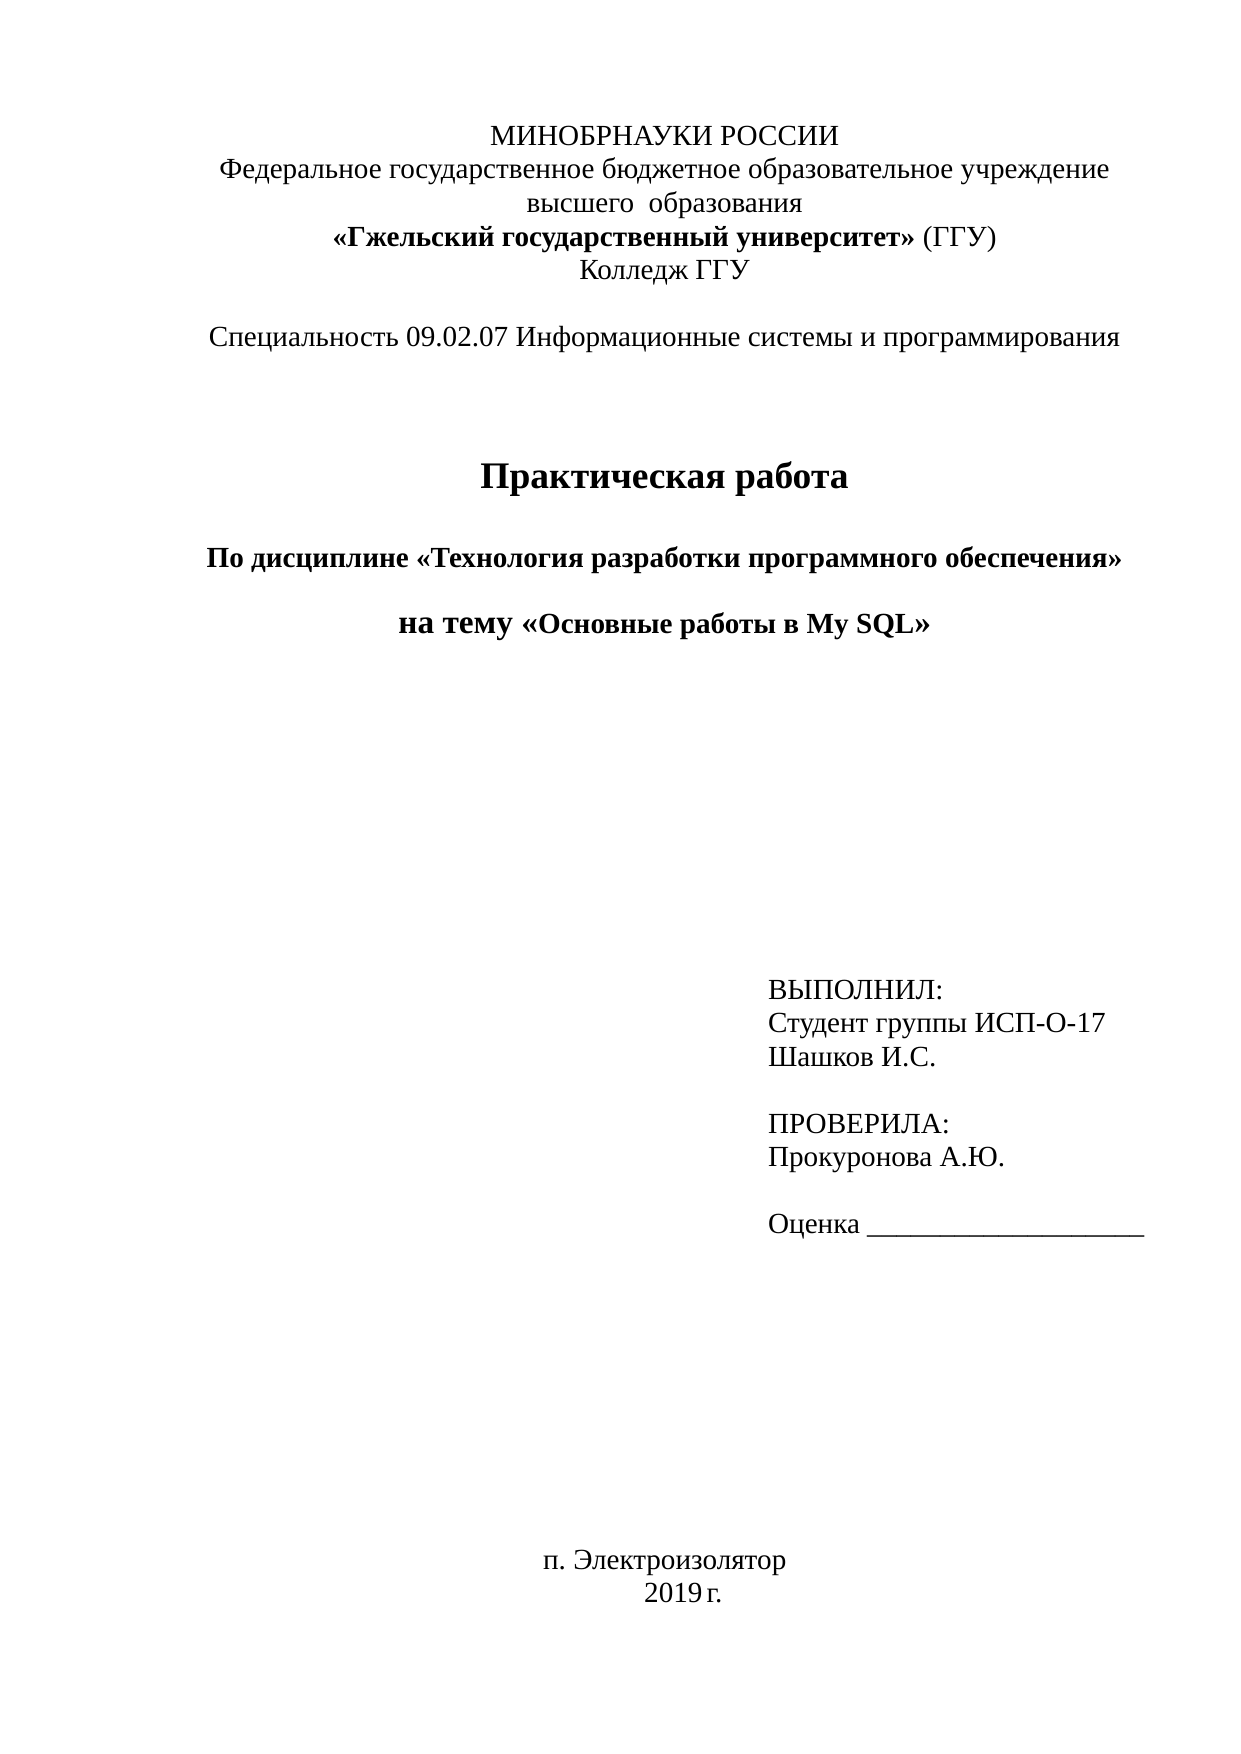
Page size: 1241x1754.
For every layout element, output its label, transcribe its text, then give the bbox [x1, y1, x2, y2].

list г. [215, 1576, 1152, 1609]
text Студент группы ИСП-О-17 [768, 1005, 1152, 1039]
text ПРОВЕРИЛА: [768, 1106, 1152, 1139]
text Федеральное государственное бюджетное образовательное учреждение [177, 152, 1152, 185]
text Оценка ___________________ [768, 1207, 1152, 1240]
text Колледж ГГУ [177, 252, 1152, 286]
text высшего образования [177, 185, 1152, 219]
text на тему «Основные работы в My SQL» [177, 602, 1152, 641]
text ВЫПОЛНИЛ: [768, 972, 1152, 1005]
text «Гжельский государственный университет» (ГГУ) [177, 219, 1152, 252]
text п. Электроизолятор [177, 1542, 1152, 1576]
text По дисциплине «Технология разработки программного обеспечения» [177, 540, 1152, 573]
text Специальность 09.02.07 Информационные системы и программирования [177, 319, 1152, 353]
text Шашков И.С. [768, 1039, 1152, 1072]
text МИНОБРНАУКИ РОССИИ [177, 118, 1152, 152]
text Прокуронова А.Ю. [768, 1139, 1152, 1173]
text Практическая работа [177, 453, 1152, 497]
